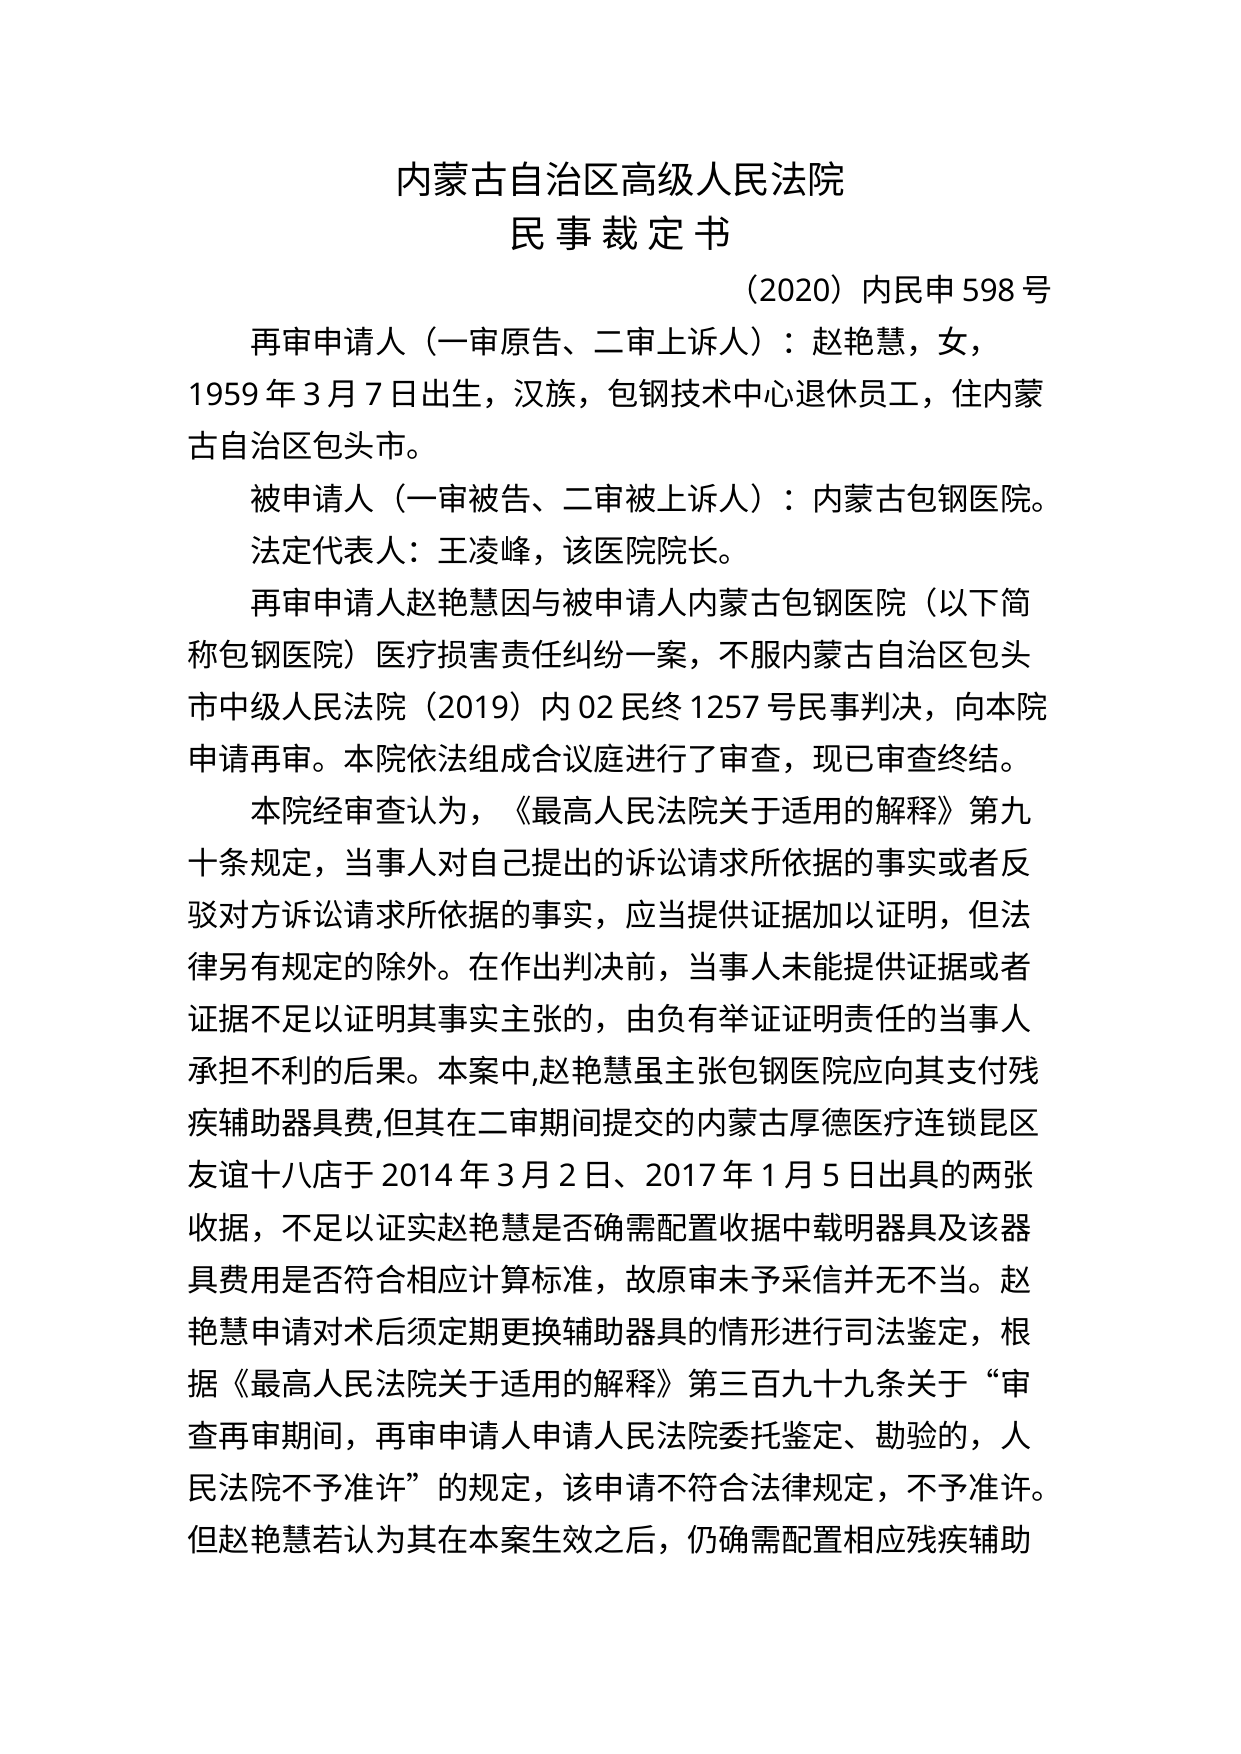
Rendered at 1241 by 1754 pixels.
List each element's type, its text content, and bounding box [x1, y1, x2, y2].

text 民 事 裁 定 书 [187, 204, 1053, 258]
text 再审申请人赵艳慧因与被申请人内蒙古包钢医院（以下简称包钢医院）医疗损害责任纠纷一案，不服内蒙古自治区包头市中级人民法院（2019）内02民终1257号民事判决，向本院申请再审。本院依法组成合议庭进行了审查，现已审查终结。 [187, 571, 1053, 779]
text 再审申请人（一审原告、二审上诉人）：赵艳慧，女，1959年3月7日出生，汉族，包钢技术中心退休员工，住内蒙古自治区包头市。 [187, 311, 1053, 467]
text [187, 779, 1053, 1561]
text 被申请人（一审被告、二审被上诉人）：内蒙古包钢医院。 [187, 467, 1053, 519]
text （2020）内民申598号 [187, 258, 1053, 311]
text 内蒙古自治区高级人民法院 [187, 150, 1053, 204]
text 法定代表人：王凌峰，该医院院长。 [187, 519, 1053, 571]
